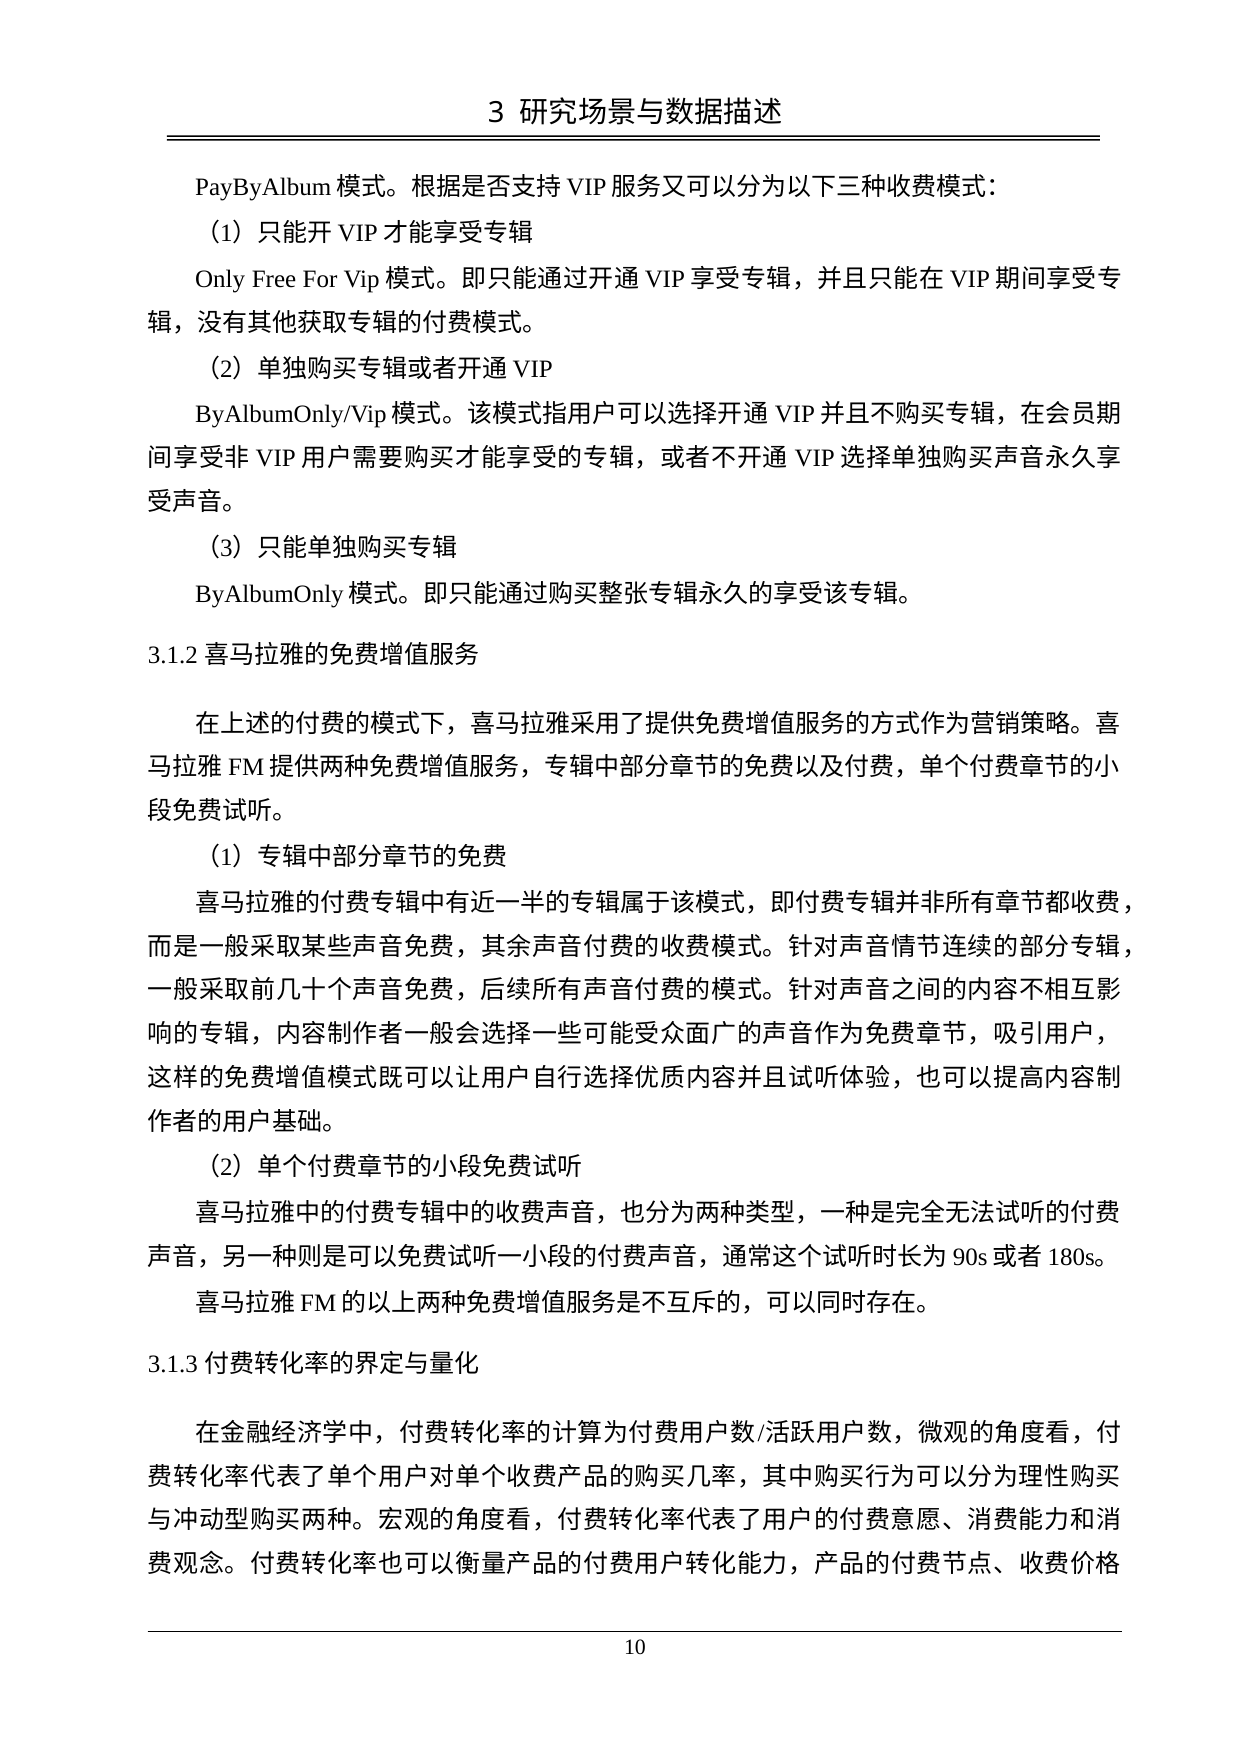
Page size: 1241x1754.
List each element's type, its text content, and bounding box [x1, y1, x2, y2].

text 喜马拉雅FM的以上两种免费增值服务是不互斥的，可以同时存在。 [148, 1275, 1122, 1318]
text ByAlbumOnly模式。即只能通过购买整张专辑永久的享受该专辑。 [148, 566, 1122, 609]
text （1）专辑中部分章节的免费 [148, 829, 1122, 873]
subtitle 3.1.2 喜马拉雅的免费增值服务 [148, 634, 1122, 671]
text PayByAlbum模式。根据是否支持VIP服务又可以分为以下三种收费模式： [148, 159, 1122, 203]
text （2）单独购买专辑或者开通VIP [148, 341, 1122, 384]
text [148, 1405, 1122, 1580]
text （1）只能开VIP才能享受专辑 [148, 205, 1122, 249]
text （2）单个付费章节的小段免费试听 [148, 1139, 1122, 1183]
text 在上述的付费的模式下，喜马拉雅采用了提供免费增值服务的方式作为营销策略。喜马拉雅FM提供两种免费增值服务，专辑中部分章节的免费以及付费，单个付费章节的小段免费试听。 [148, 696, 1122, 827]
text Only Free For Vip模式。即只能通过开通VIP享受专辑，并且只能在VIP期间享受专辑，没有其他获取专辑的付费模式。 [148, 251, 1122, 338]
text ByAlbumOnly/Vip模式。该模式指用户可以选择开通VIP并且不购买专辑，在会员期间享受非VIP用户需要购买才能享受的专辑，或者不开通VIP选择单独购买声音永久享受声音。 [148, 386, 1122, 518]
text （3）只能单独购买专辑 [148, 520, 1122, 563]
text 喜马拉雅的付费专辑中有近一半的专辑属于该模式，即付费专辑并非所有章节都收费，而是一般采取某些声音免费，其余声音付费的收费模式。针对声音情节连续的部分专辑，一般采取前几十个声音免费，后续所有声音付费的模式。针对声音之间的内容不相互影响的专辑，内容制作者一般会选择一些可能受众面广的声音作为免费章节，吸引用户，这样的免费增值模式既可以让用户自行选择优质内容并且试听体验，也可以提高内容制作者的用户基础。 [148, 875, 1122, 1137]
subtitle 3.1.3 付费转化率的界定与量化 [148, 1343, 1122, 1380]
text 喜马拉雅中的付费专辑中的收费声音，也分为两种类型，一种是完全无法试听的付费声音，另一种则是可以免费试听一小段的付费声音，通常这个试听时长为90s或者180s。 [148, 1185, 1122, 1273]
